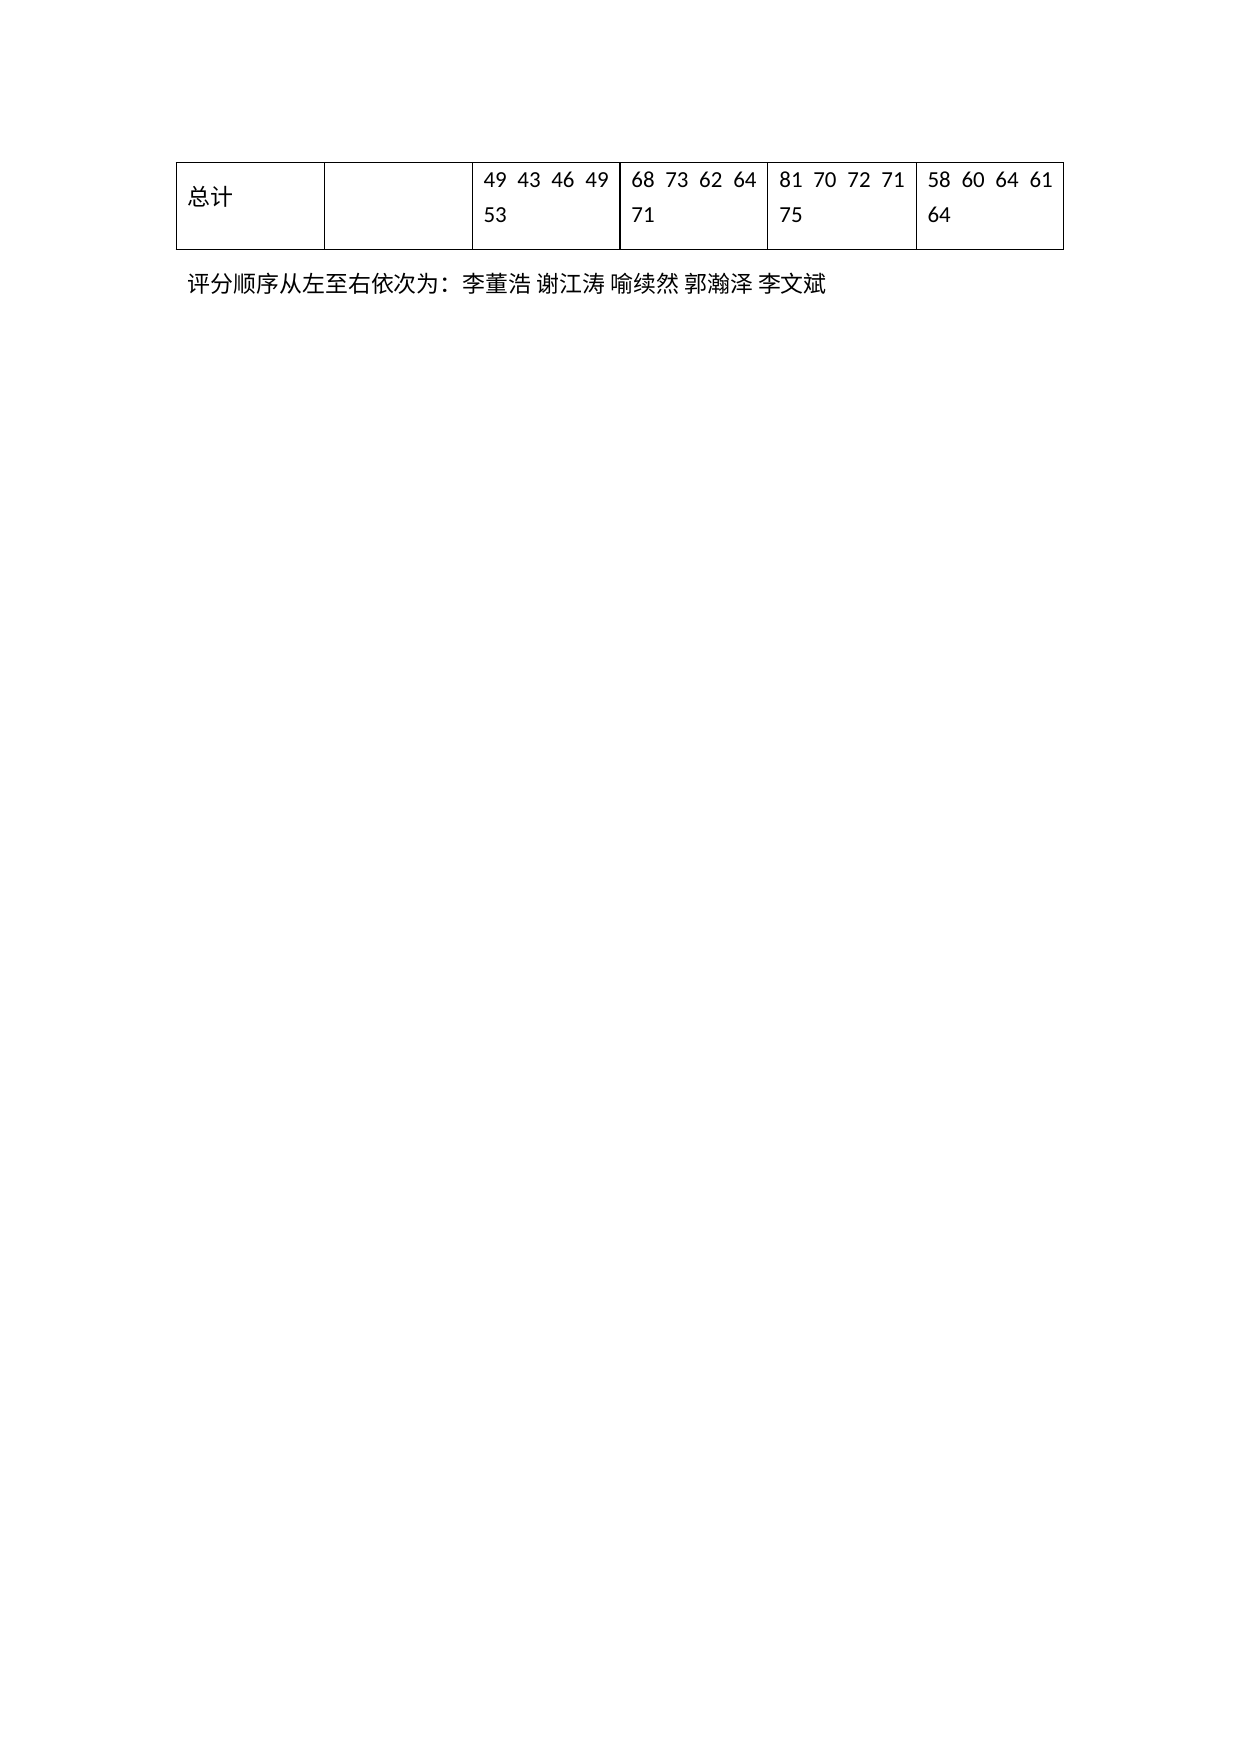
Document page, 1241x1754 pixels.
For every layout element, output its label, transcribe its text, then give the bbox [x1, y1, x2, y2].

table_cell 68 73 62 64 71 [621, 163, 767, 249]
table_cell 49 43 46 49 53 [473, 163, 619, 249]
table_cell 81 70 72 71 75 [768, 163, 916, 249]
table_cell 总计 [177, 163, 324, 249]
text 评分顺序从左至右依次为：李董浩 谢江涛 喻续然 郭瀚泽 李文斌 [187, 250, 1053, 315]
table_cell [325, 163, 472, 249]
table_cell 58 60 64 61 64 [917, 163, 1063, 249]
